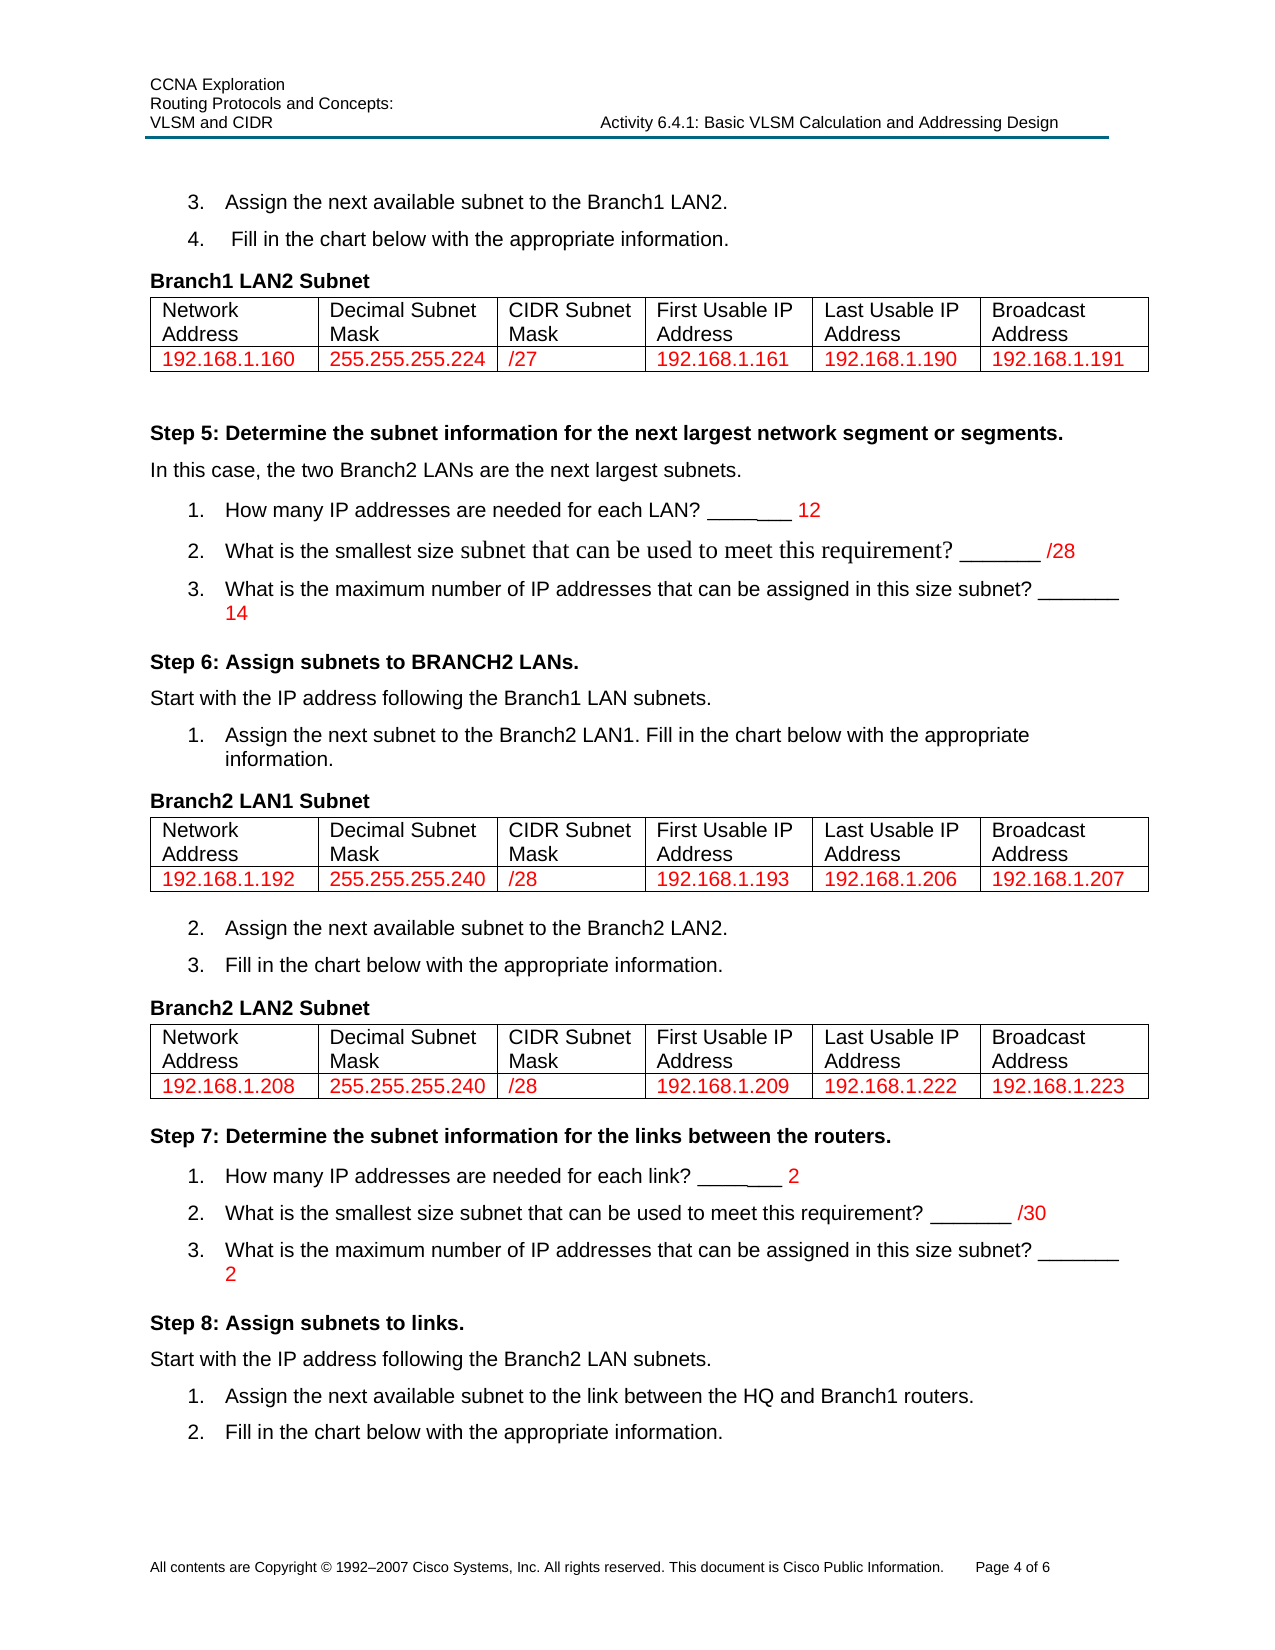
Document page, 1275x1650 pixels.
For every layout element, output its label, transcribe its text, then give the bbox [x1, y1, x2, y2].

text Step 8: Assign subnets to links. [150, 1311, 1125, 1334]
list Fill in the chart below with the appropriate information. [187, 953, 1125, 977]
table_cell 192.168.1.191 [981, 347, 1148, 371]
table_header Broadcast Address [981, 298, 1148, 346]
table_header Decimal Subnet Mask [319, 818, 497, 866]
table_cell 192.168.1.209 [646, 1074, 812, 1097]
table_cell 192.168.1.192 [151, 867, 318, 891]
table_header First Usable IP Address [646, 818, 812, 866]
table_cell 192.168.1.208 [151, 1074, 318, 1097]
table_header CIDR Subnet Mask [498, 298, 645, 346]
table_cell 192.168.1.223 [981, 1074, 1148, 1097]
table_cell 192.168.1.222 [813, 1074, 980, 1097]
table_header Network Address [151, 818, 318, 866]
table_header Decimal Subnet Mask [319, 1025, 497, 1072]
text Step 5: Determine the subnet information for the next largest network segment or segments. [150, 421, 1125, 445]
table_cell 192.168.1.193 [646, 867, 812, 891]
list What is the maximum number of IP addresses that can be assigned in this size subnet? _______ 2 [187, 1238, 1125, 1286]
text Branch1 LAN2 Subnet [150, 269, 1125, 293]
text Start with the IP address following the Branch2 LAN subnets. [150, 1347, 1125, 1371]
table_cell /28 [498, 1074, 645, 1097]
list Assign the next available subnet to the Branch1 LAN2. [187, 190, 1125, 214]
table_cell 192.168.1.207 [981, 867, 1148, 891]
table_cell 192.168.1.190 [813, 347, 980, 371]
list What is the smallest size subnet that can be used to meet this requirement? _______ /28 [187, 535, 1125, 564]
table_cell 192.168.1.161 [646, 347, 812, 371]
list Assign the next subnet to the Branch2 LAN1. Fill in the chart below with the appropriate information. [187, 722, 1125, 770]
list How many IP addresses are needed for each link? _______ 2 [187, 1160, 1125, 1189]
text Start with the IP address following the Branch1 LAN subnets. [150, 686, 1125, 710]
table_header CIDR Subnet Mask [498, 1025, 645, 1072]
list Fill in the chart below with the appropriate information. [187, 226, 1125, 250]
table_header Network Address [151, 1025, 318, 1072]
table_header Last Usable IP Address [813, 1025, 980, 1072]
table_header CIDR Subnet Mask [498, 818, 645, 866]
list Assign the next available subnet to the Branch2 LAN2. [187, 916, 1125, 940]
list What is the smallest size subnet that can be used to meet this requirement? _______ /30 [187, 1201, 1125, 1225]
list How many IP addresses are needed for each LAN? _______ 12 [187, 494, 1125, 523]
table_header Last Usable IP Address [813, 818, 980, 866]
text Branch2 LAN1 Subnet [150, 789, 1125, 813]
table_cell /28 [498, 867, 645, 891]
table_header Broadcast Address [981, 1025, 1148, 1072]
list What is the maximum number of IP addresses that can be assigned in this size subnet? _______ 14 [187, 577, 1125, 624]
list Fill in the chart below with the appropriate information. [187, 1420, 1125, 1444]
table_cell 255.255.255.240 [319, 867, 497, 891]
table_header Broadcast Address [981, 818, 1148, 866]
table_cell /27 [498, 347, 645, 371]
table_cell 255.255.255.224 [319, 347, 497, 371]
table_header First Usable IP Address [646, 298, 812, 346]
table_cell 192.168.1.206 [813, 867, 980, 891]
table_header Last Usable IP Address [813, 298, 980, 346]
text Step 7: Determine the subnet information for the links between the routers. [150, 1123, 1125, 1147]
text In this case, the two Branch2 LANs are the next largest subnets. [150, 458, 1125, 482]
text Branch2 LAN2 Subnet [150, 995, 1125, 1019]
table_header Network Address [151, 298, 318, 346]
table_cell 192.168.1.160 [151, 347, 318, 371]
text Step 6: Assign subnets to BRANCH2 LANs. [150, 649, 1125, 673]
table_cell 255.255.255.240 [319, 1074, 497, 1097]
table_header Decimal Subnet Mask [319, 298, 497, 346]
list Assign the next available subnet to the link between the HQ and Branch1 routers. [187, 1383, 1125, 1407]
table_header First Usable IP Address [646, 1025, 812, 1072]
